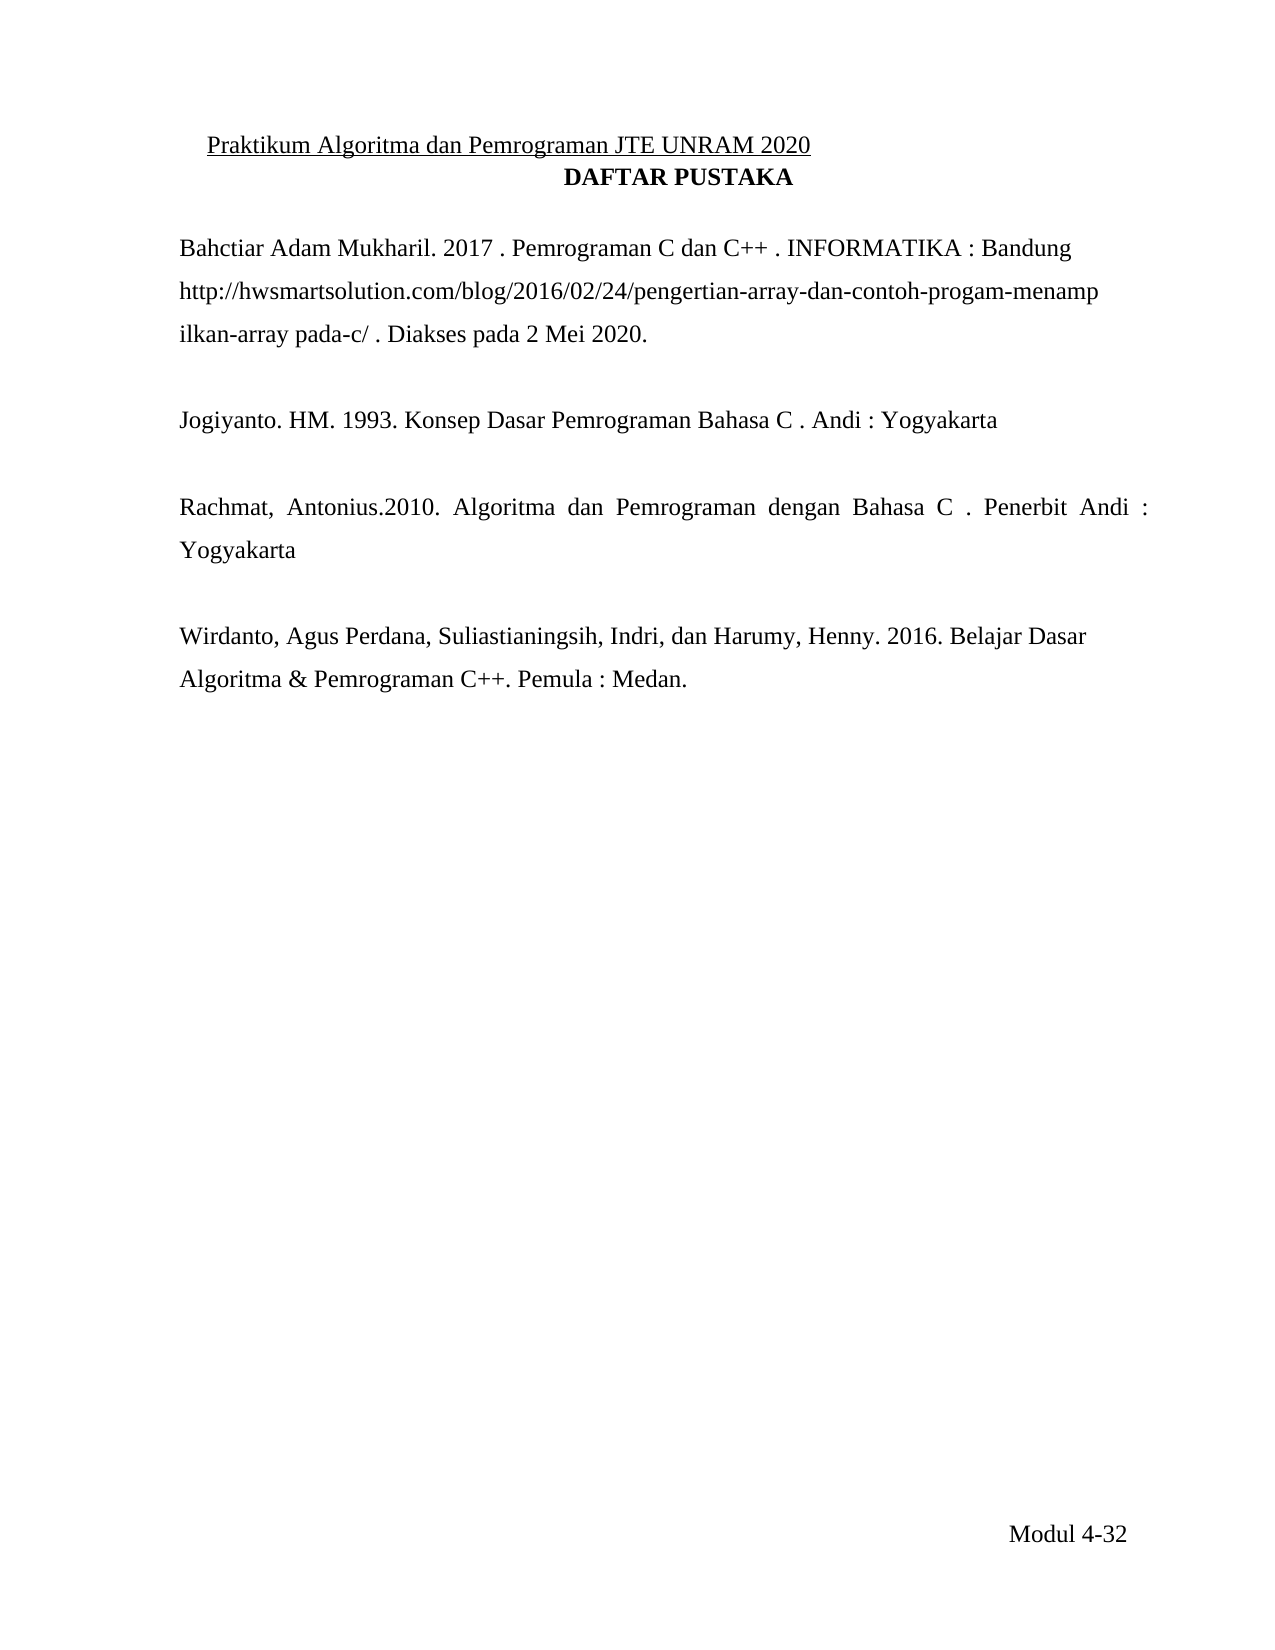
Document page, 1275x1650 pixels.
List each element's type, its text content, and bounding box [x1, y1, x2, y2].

text Rachmat, Antonius.2010. Algoritma dan Pemrograman dengan Bahasa C . Penerbit Andi : Yogyakarta [179, 492, 1150, 564]
text Wirdanto, Agus Perdana, Suliastianingsih, Indri, dan Harumy, Henny. 2016. Belajar Dasar [179, 621, 1150, 650]
text http://hwsmartsolution.com/blog/2016/02/24/pengertian-array-dan-contoh-progam-menamp [179, 276, 1150, 305]
text Algoritma & Pemrograman C++. Pemula : Medan. [179, 664, 1150, 693]
text ilkan-array pada-c/ . Diakses pada 2 Mei 2020. [179, 319, 1150, 348]
text Jogiyanto. HM. 1993. Konsep Dasar Pemrograman Bahasa C . Andi : Yogyakarta [179, 406, 1150, 434]
text DAFTAR PUSTAKA [207, 162, 1150, 191]
text Bahctiar Adam Mukharil. 2017 . Pemrograman C dan C++ . INFORMATIKA : Bandung [179, 233, 1150, 262]
